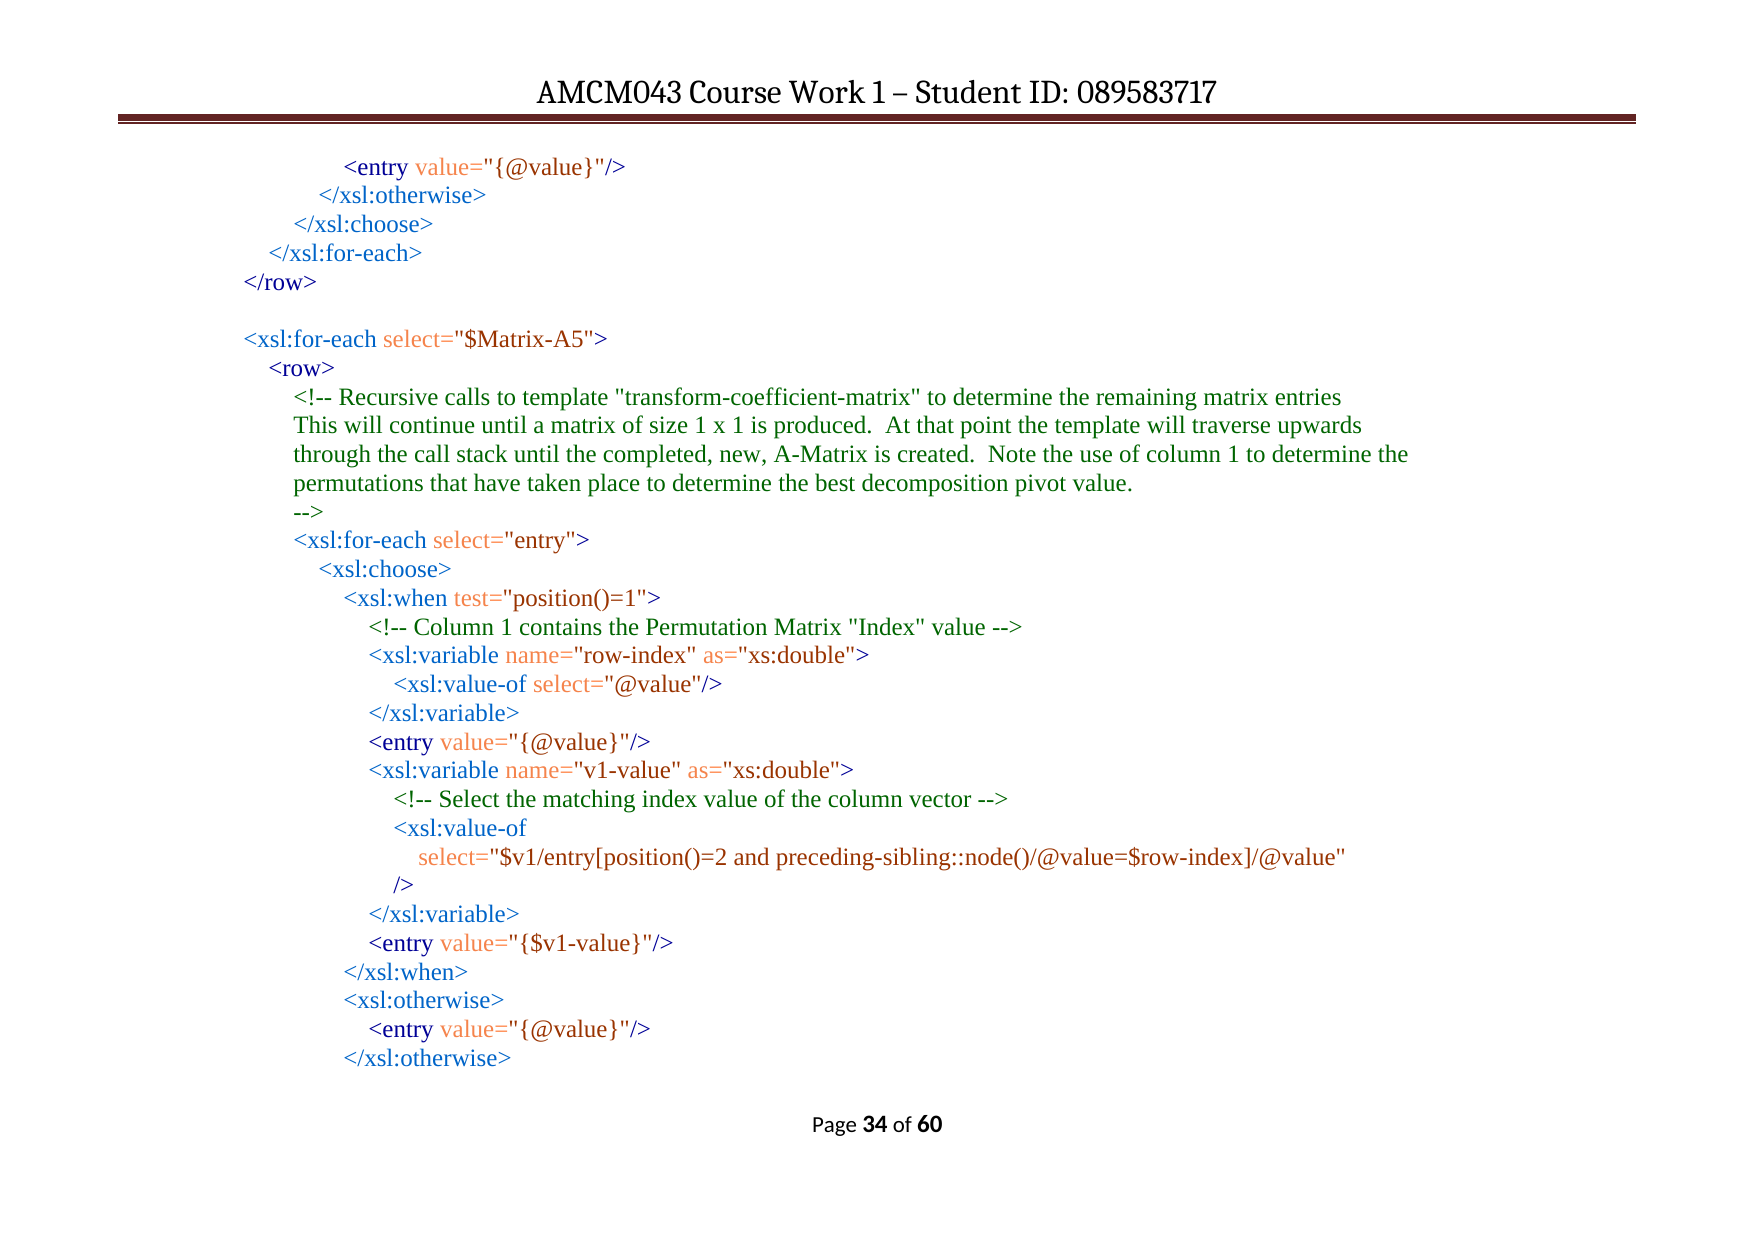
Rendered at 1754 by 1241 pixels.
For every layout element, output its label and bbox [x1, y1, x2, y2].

text [118, 152, 1636, 1072]
